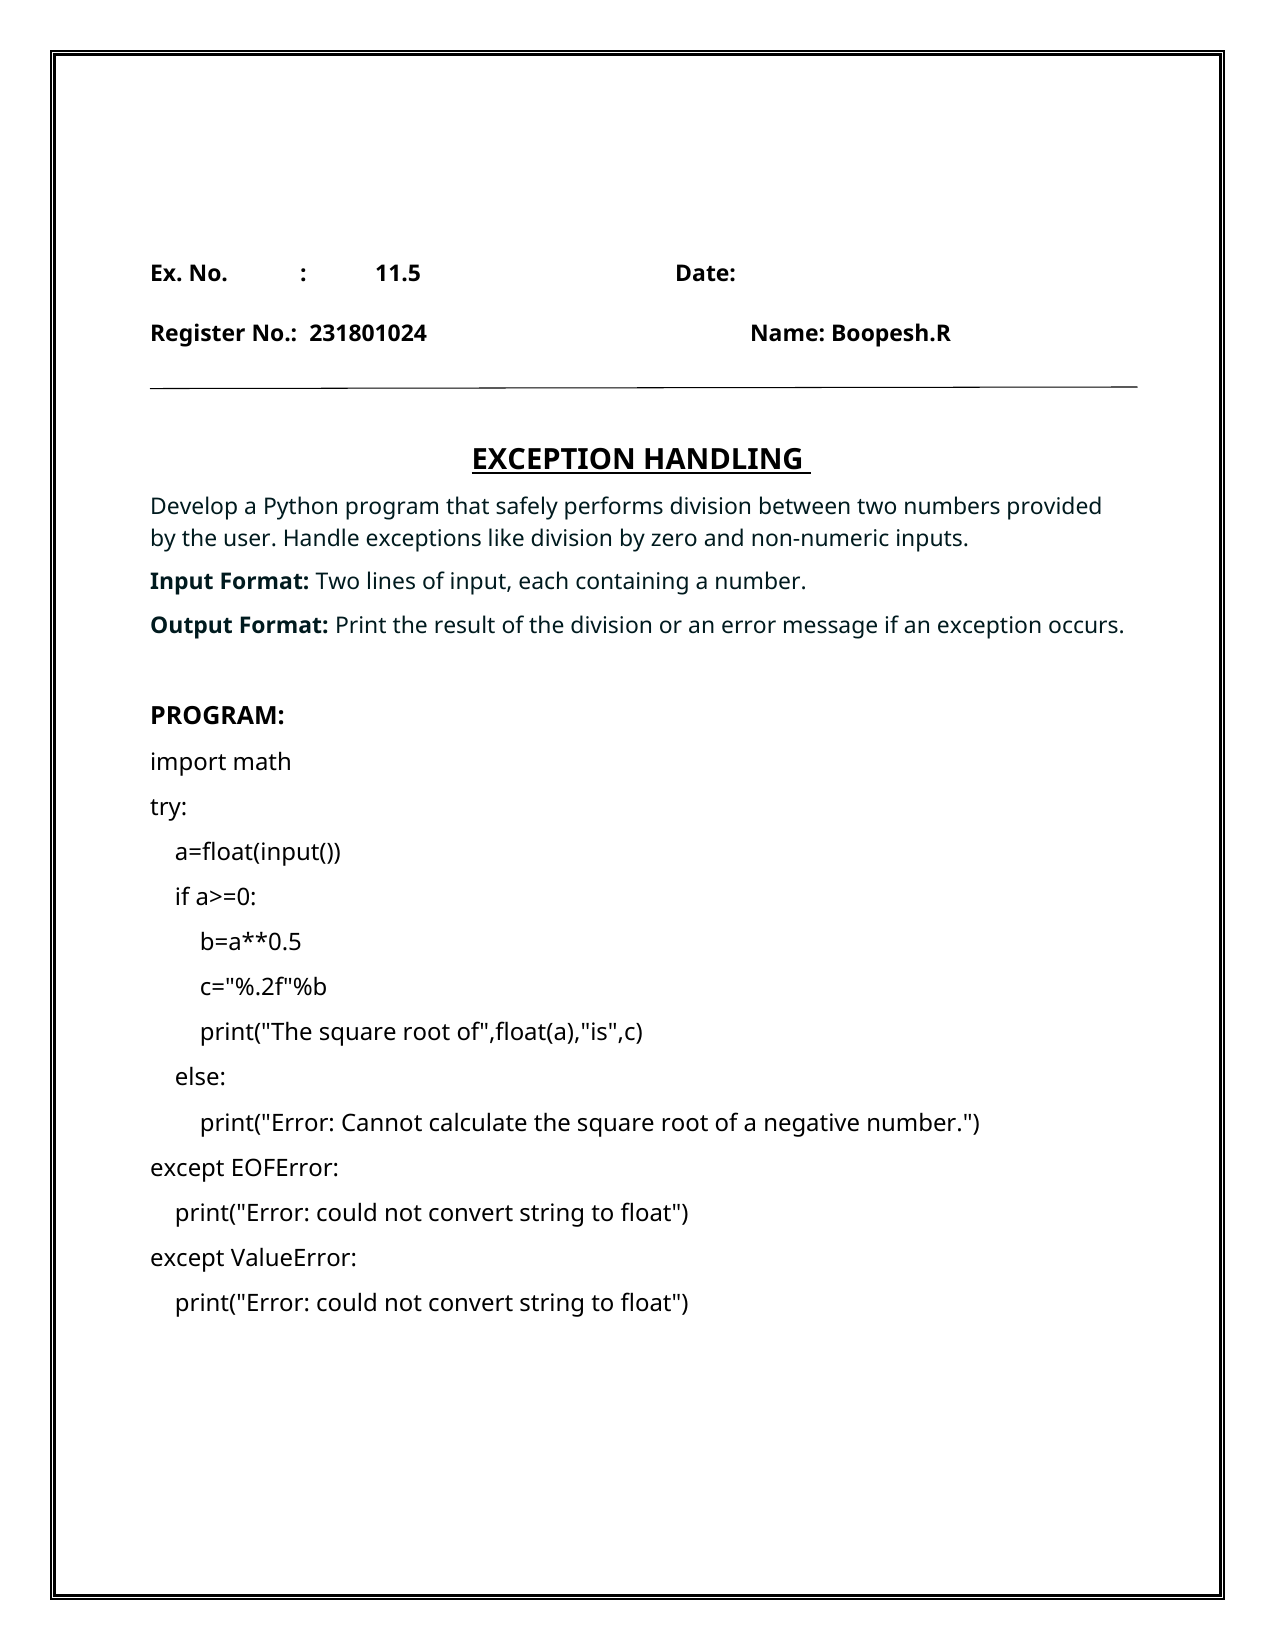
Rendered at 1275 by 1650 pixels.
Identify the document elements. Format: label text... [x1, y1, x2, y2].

text print("Error: Cannot calculate the square root of a negative number.") [150, 1105, 1125, 1138]
text else: [150, 1060, 1125, 1093]
text except ValueError: [150, 1241, 1125, 1273]
text Register No.: 231801024 Name: Boopesh.R [150, 317, 1125, 348]
text print("The square root of",float(a),"is",c) [150, 1015, 1125, 1048]
text PROGRAM: [150, 698, 1125, 732]
text if a>=0: [150, 880, 1125, 912]
text Develop a Python program that safely performs division between two numbers provided by the user. Handle exceptions like division by zero and non-numeric inputs. [150, 490, 1125, 553]
text import math [150, 744, 1125, 777]
text except EOFError: [150, 1150, 1125, 1183]
text EXCEPTION HANDLING [150, 438, 1125, 478]
text Output Format: Print the result of the division or an error message if an exception occurs. [150, 609, 1125, 640]
text try: [150, 789, 1125, 822]
text Ex. No. : 11.5 Date: [150, 257, 1125, 288]
text print("Error: could not convert string to float") [150, 1286, 1125, 1318]
text b=a**0.5 [150, 925, 1125, 957]
text Input Format: Two lines of input, each containing a number. [150, 565, 1125, 597]
text a=float(input()) [150, 835, 1125, 867]
text c="%.2f"%b [150, 970, 1125, 1003]
text print("Error: could not convert string to float") [150, 1196, 1125, 1228]
